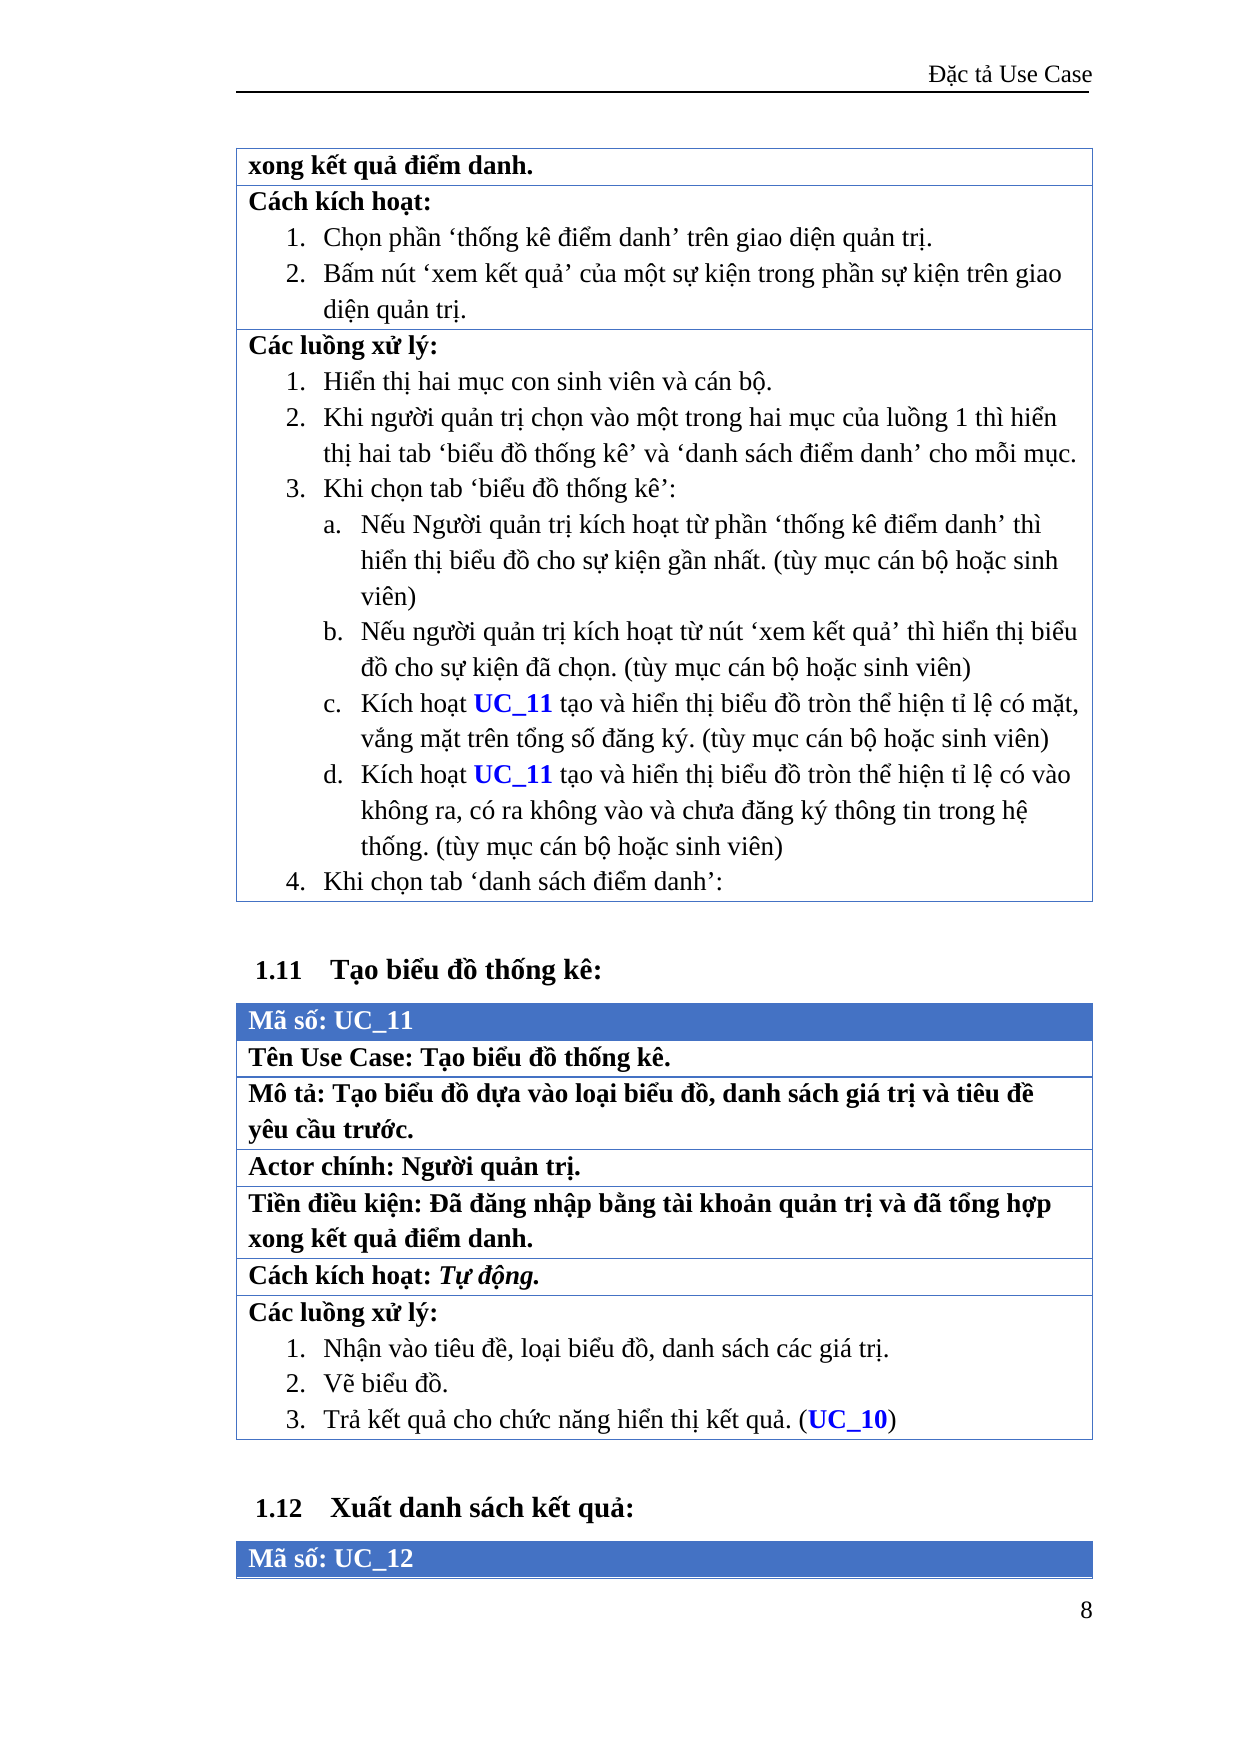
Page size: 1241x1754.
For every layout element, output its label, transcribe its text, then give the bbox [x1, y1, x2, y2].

table_header Mã số: UC_11 [237, 1004, 1092, 1040]
text Tạo biểu đồ thống kê: [255, 952, 1092, 985]
table_cell Tên Use Case: Tạo biểu đồ thống kê. [237, 1041, 1092, 1076]
text Xuất danh sách kết quả: [255, 1490, 1092, 1523]
table_cell Mô tả: Tạo biểu đồ dựa vào loại biểu đồ, danh sách giá trị và tiêu đề yêu cầu trước. [237, 1078, 1092, 1149]
table_cell Tiền điều kiện: Đã đăng nhập bằng tài khoản quản trị và đã tổng hợp xong kết quả điểm danh. [237, 1187, 1092, 1258]
table_cell Tiền điều kiện: Đã đăng nhập bằng tài khoản quản trị và đã tổng hợp xong kết quả điểm danh. [237, 149, 1092, 184]
table_cell Các luồng xử lý: Nhận vào tiêu đề, loại biểu đồ, danh sách các giá trị. Vẽ biểu đồ. Trả kết quả cho chức năng hiển thị kết quả. (UC_10) [237, 1296, 1092, 1439]
table_cell Cách kích hoạt: Tự động. [237, 1259, 1092, 1295]
table_cell Cách kích hoạt: Chọn phần ‘thống kê điểm danh’ trên giao diện quản trị. Bấm nút ‘xem kết quả’ của một sự kiện trong phần sự kiện trên giao diện quản trị. [237, 186, 1092, 328]
table_cell Các luồng xử lý: Hiển thị hai mục con sinh viên và cán bộ. Khi người quản trị chọn vào một trong hai mục của luồng 1 thì hiển thị hai tab ‘biểu đồ thống kê’ và ‘danh sách điểm danh’ cho mỗi mục. Khi chọn tab ‘biểu đồ thống kê’: Nếu Người quản trị kích hoạt từ phần ‘thống kê điểm danh’ thì hiển thị biểu đồ cho sự kiện gần nhất. (tùy mục cán bộ hoặc sinh viên) Nếu người quản trị kích hoạt từ nút ‘xem kết quả’ thì hiển thị biểu đồ cho sự kiện đã chọn. (tùy mục cán bộ hoặc sinh viên) Kích hoạt UC_11 tạo và hiển thị biểu đồ tròn thể hiện tỉ lệ có mặt, vắng mặt trên tổng số đăng ký. (tùy mục cán bộ hoặc sinh viên) Kích hoạt UC_11 tạo và hiển thị biểu đồ tròn thể hiện tỉ lệ có vào không ra, có ra không vào và chưa đăng ký thông tin trong hệ thống. (tùy mục cán bộ hoặc sinh viên) Khi chọn tab ‘danh sách điểm danh’: [237, 330, 1092, 901]
table_cell Actor chính: Người quản trị. [237, 1150, 1092, 1186]
table_header Mã số: UC_12 [237, 1542, 1092, 1577]
